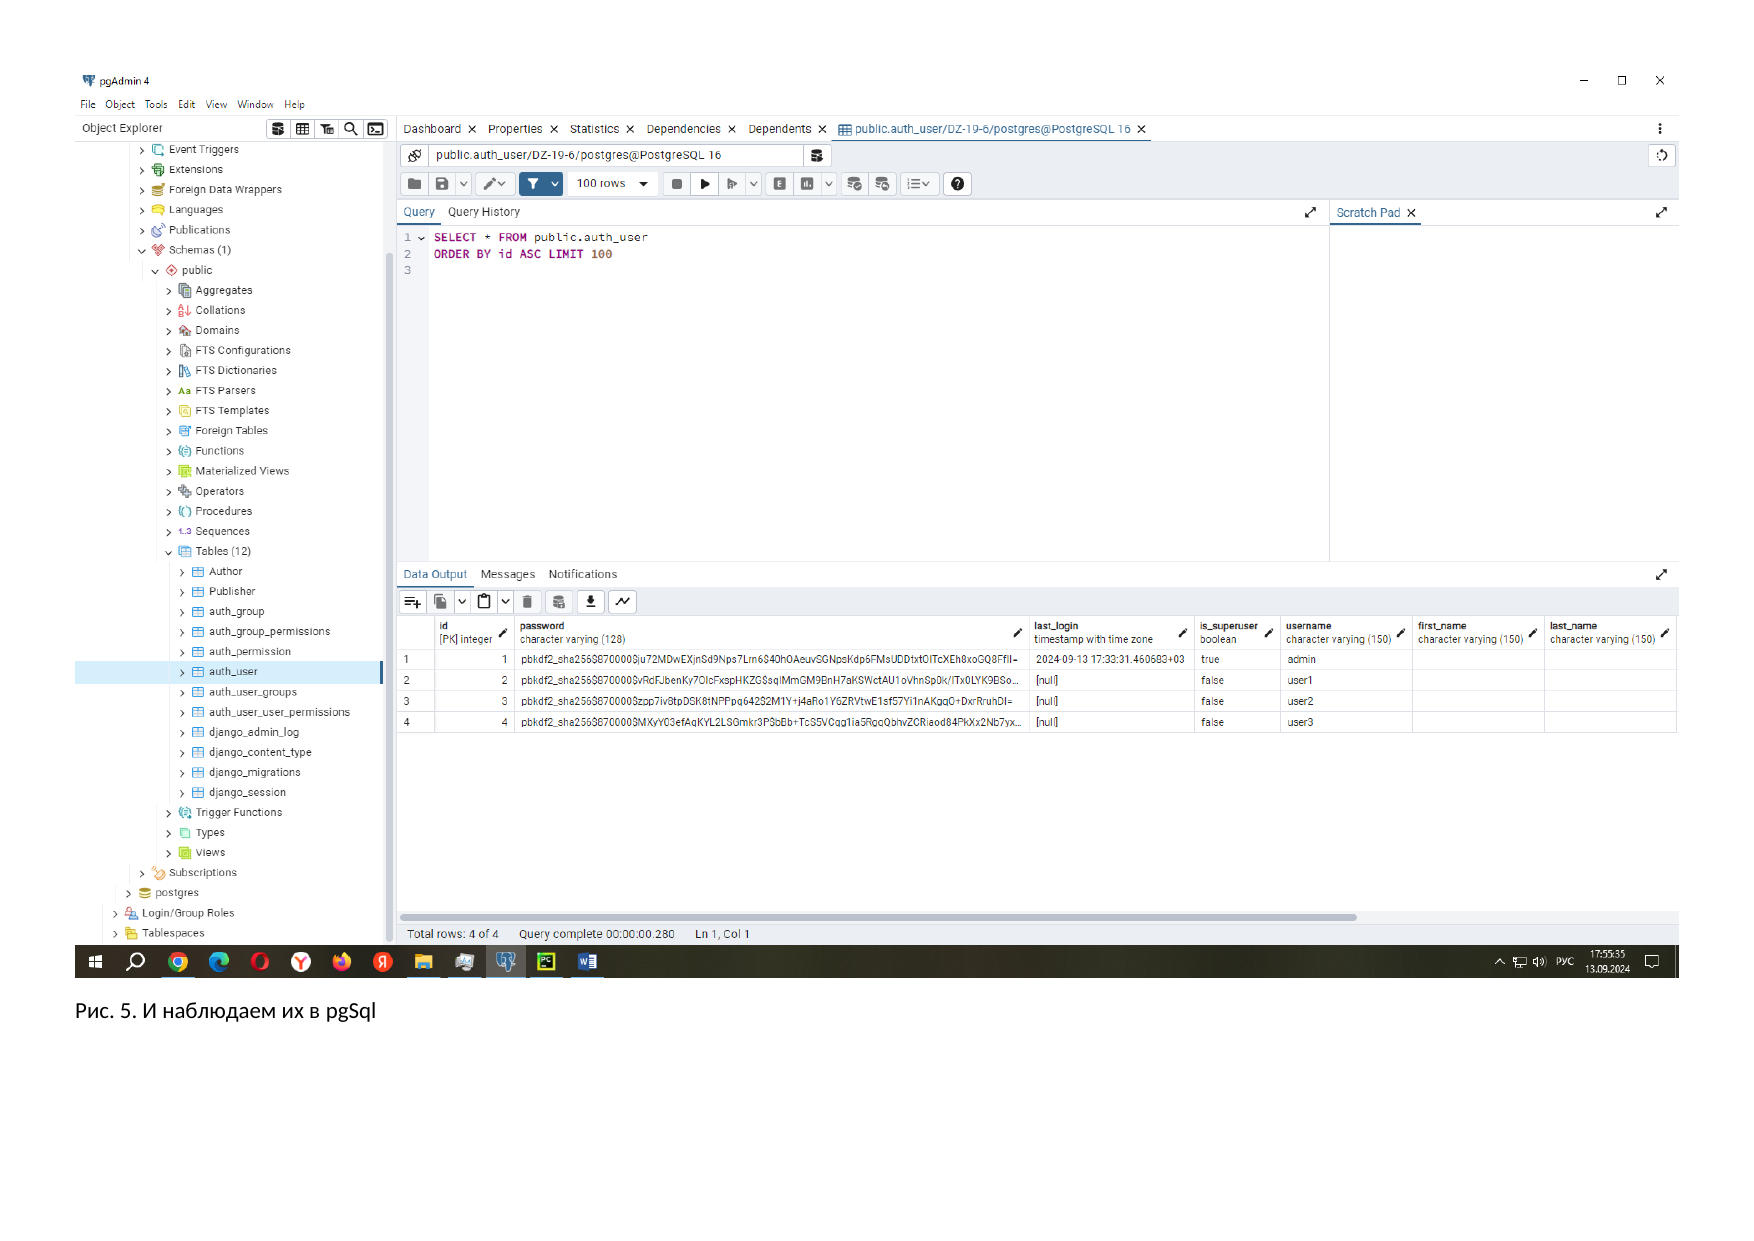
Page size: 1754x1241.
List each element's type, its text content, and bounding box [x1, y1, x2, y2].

picture [75, 75, 1679, 978]
text Рис. 5. И наблюдаем их в pgSql [75, 996, 1679, 1024]
